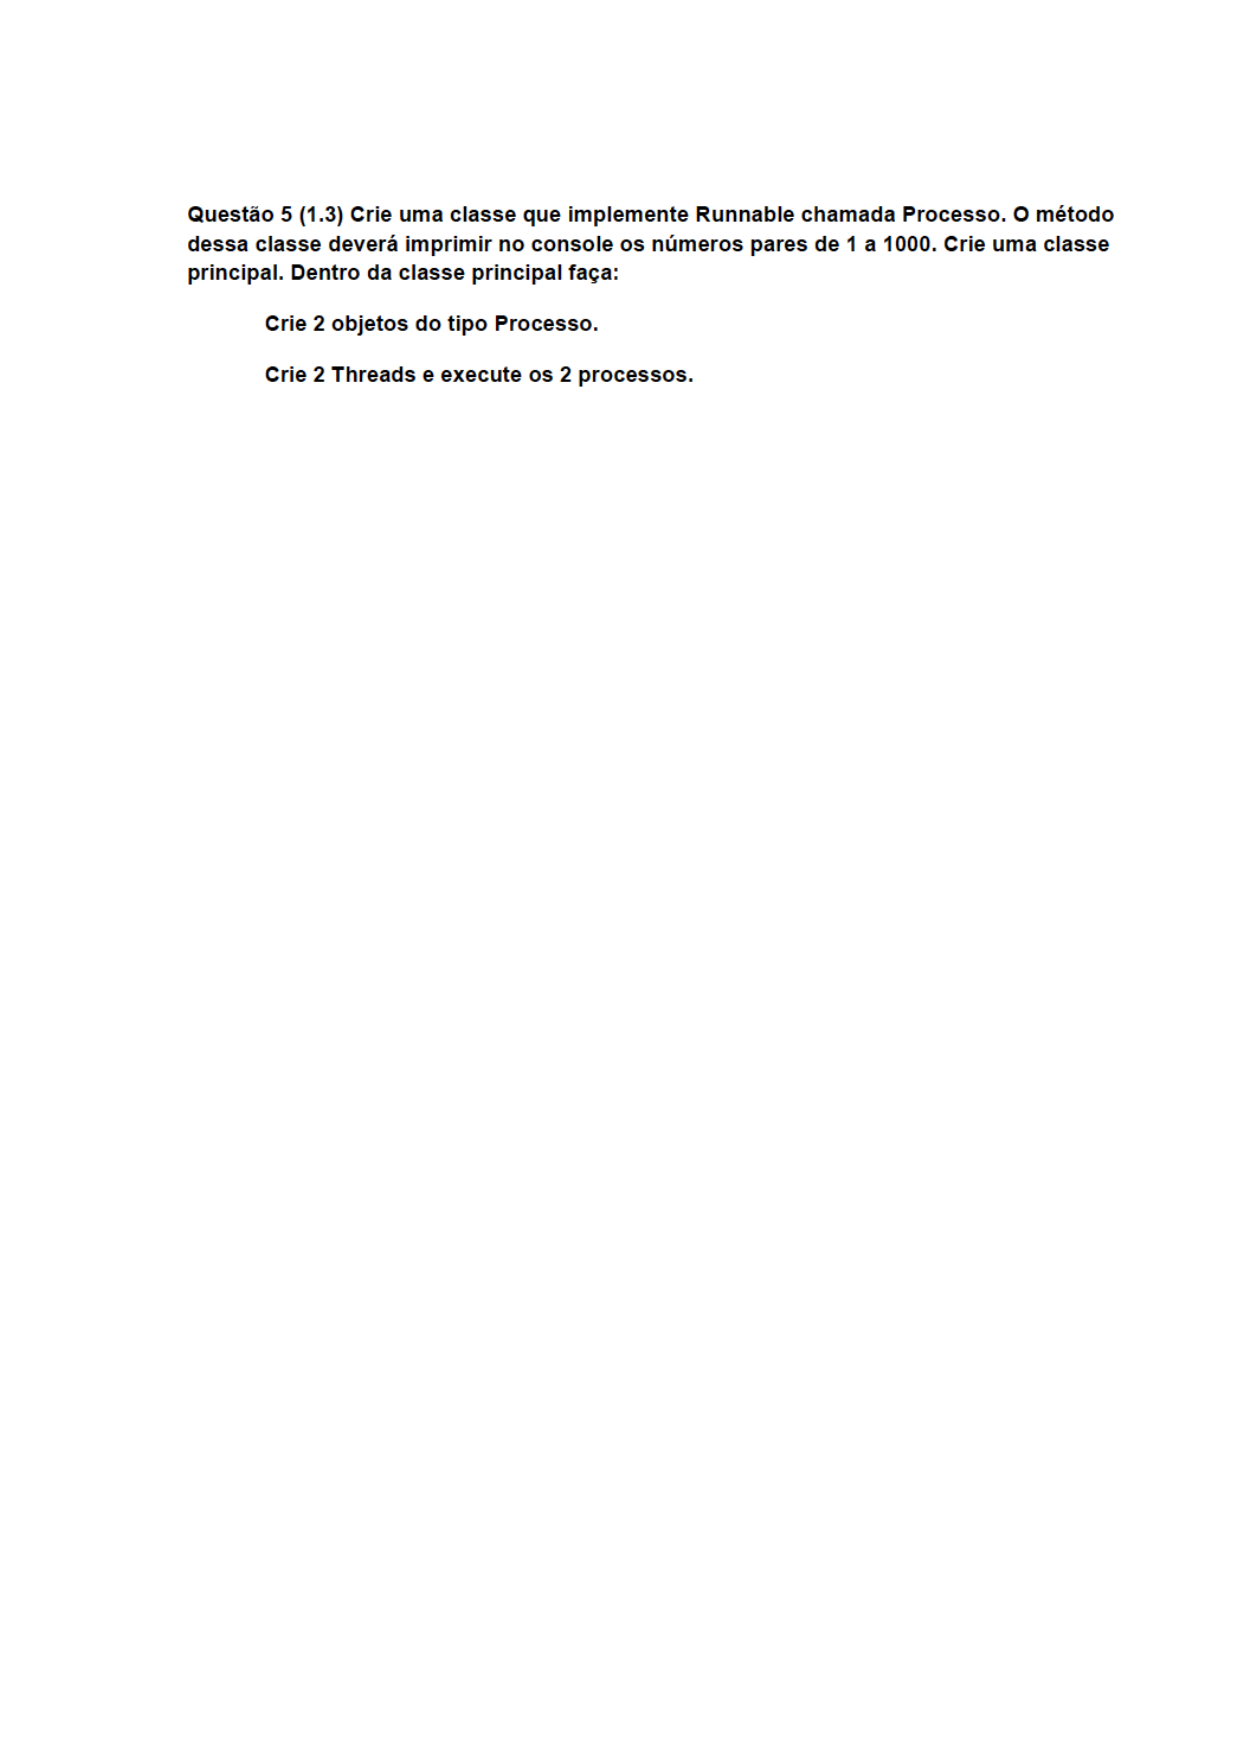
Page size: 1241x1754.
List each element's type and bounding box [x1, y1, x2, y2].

picture [187, 198, 1127, 395]
